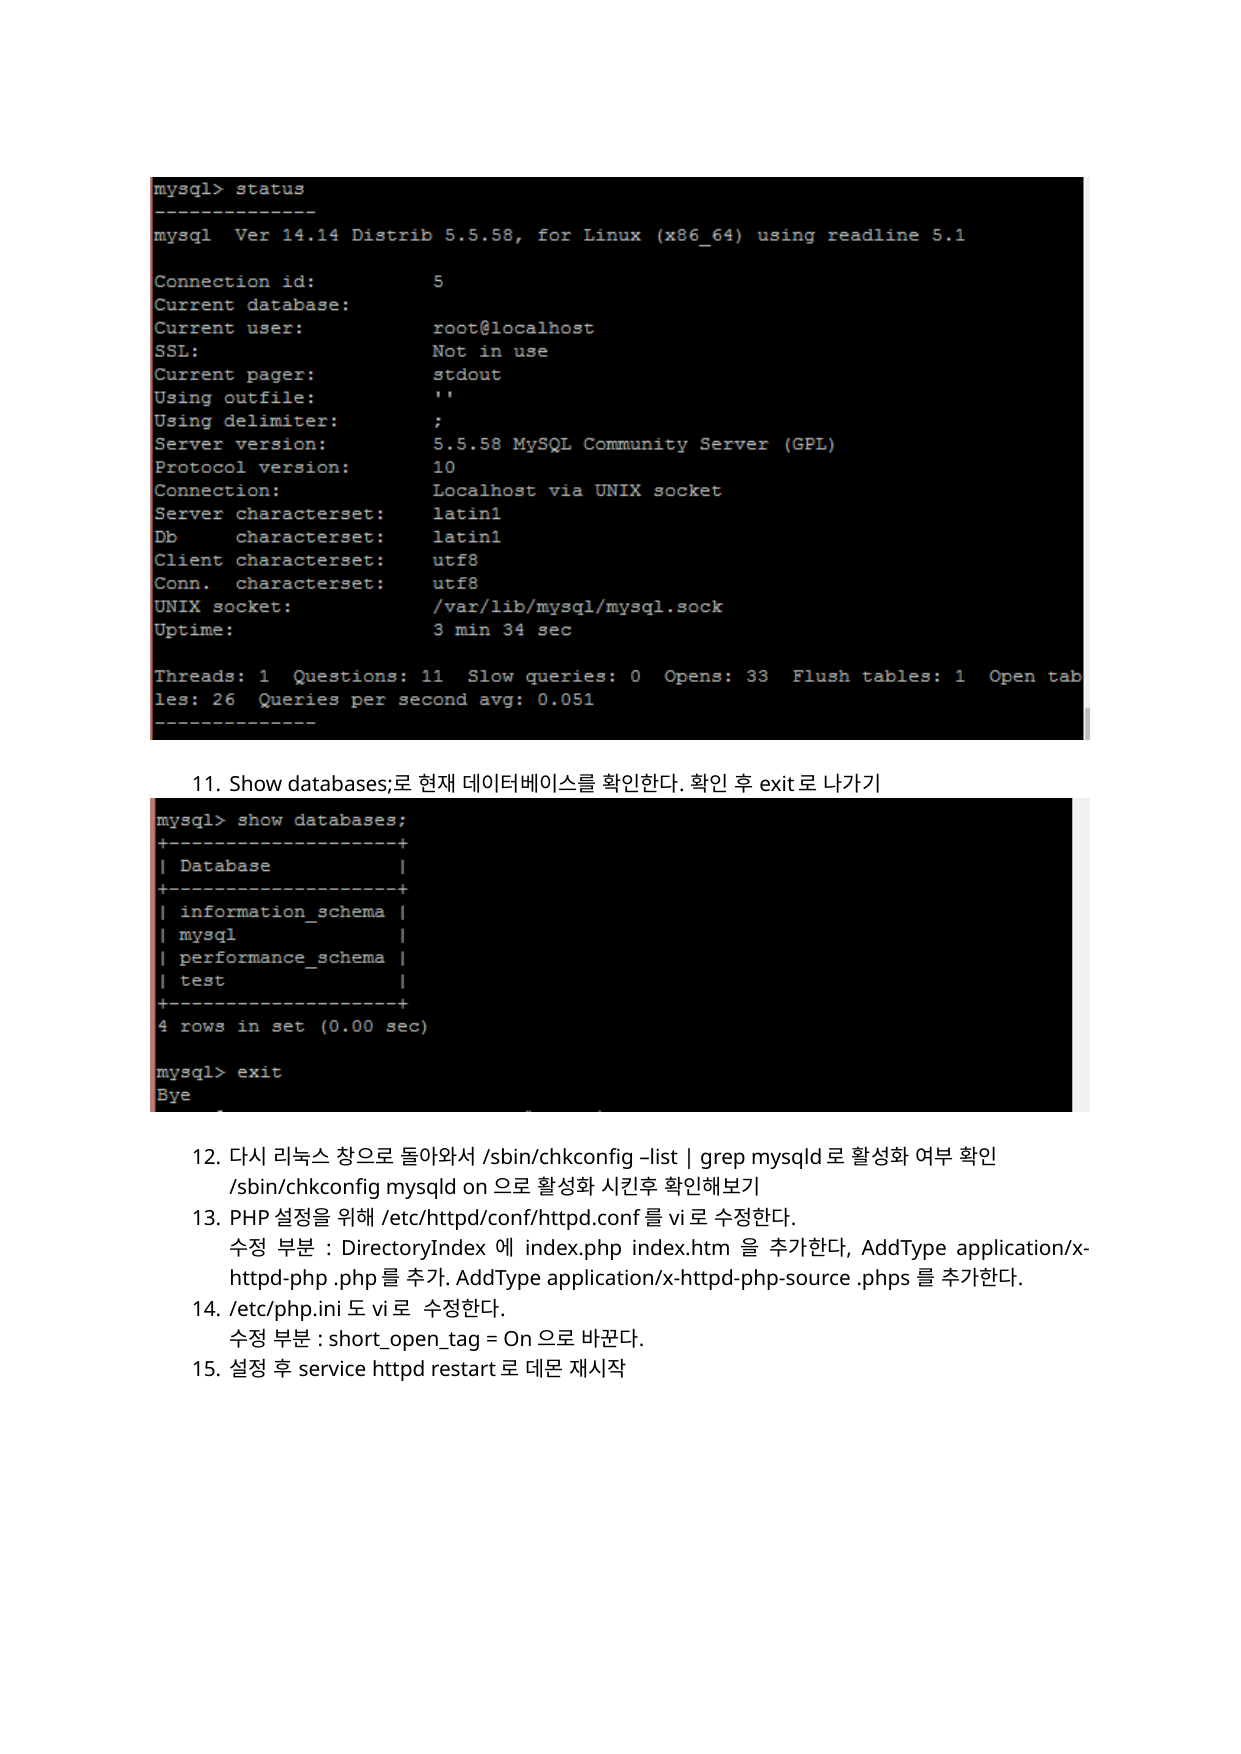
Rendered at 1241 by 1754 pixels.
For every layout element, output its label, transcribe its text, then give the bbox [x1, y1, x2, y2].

list 다시 리눅스 창으로 돌아와서 /sbin/chkconfig –list | grep mysqld로 활성화 여부 확인 [192, 1140, 1090, 1171]
list 수정 부분 : DirectoryIndex 에 index.php index.htm 을 추가한다, AddType application/x-httpd-php .php를 추가. AddType application/x-httpd-php-source .phps 를 추가한다. [229, 1231, 1090, 1292]
list Show databases;로 현재 데이터베이스를 확인한다. 확인 후 exit로 나가기 [192, 768, 1090, 798]
list 수정 부분 : short_open_tag = On으로 바꾼다. [229, 1322, 1090, 1352]
picture [150, 177, 1091, 740]
list 설정 후 service httpd restart로 데몬 재시작 [192, 1352, 1090, 1383]
picture [150, 798, 1091, 1112]
list /sbin/chkconfig mysqld on 으로 활성화 시킨후 확인해보기 [229, 1171, 1090, 1201]
list PHP설정을 위해 /etc/httpd/conf/httpd.conf를 vi로 수정한다. [192, 1201, 1090, 1231]
list /etc/php.ini 도 vi로 수정한다. [192, 1292, 1090, 1322]
